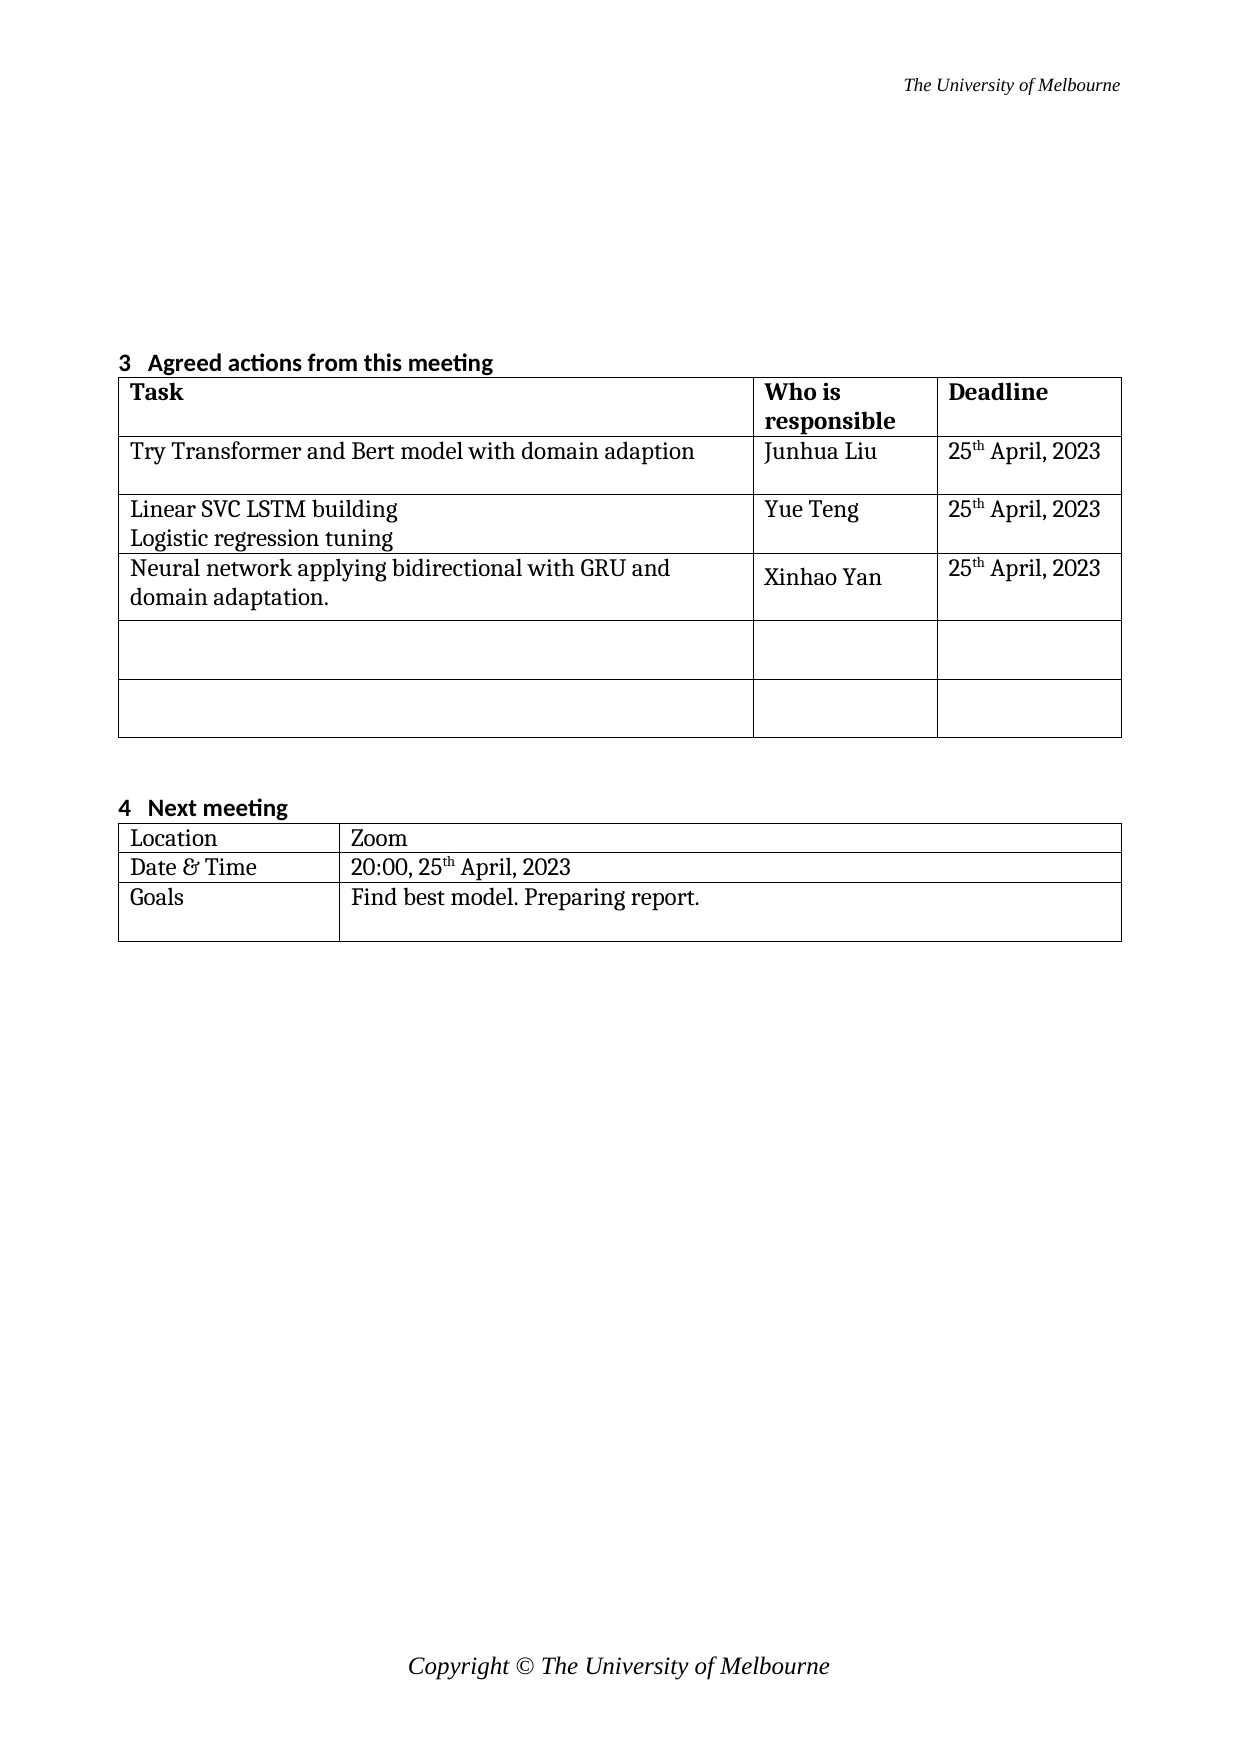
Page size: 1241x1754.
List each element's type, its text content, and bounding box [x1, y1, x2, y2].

table_cell [119, 680, 753, 737]
table_cell [938, 680, 1121, 737]
table_cell Linear SVC LSTM building Logistic regression tuning [119, 495, 753, 553]
table_cell Neural network applying bidirectional with GRU and domain adaptation. [119, 554, 753, 620]
table_cell Junhua Liu [754, 437, 937, 494]
table_header Deadline [938, 378, 1121, 436]
table_cell [119, 621, 753, 679]
table_cell Date & Time [119, 853, 339, 882]
table_cell Yue Teng [754, 495, 937, 553]
table_cell 25th April, 2023 [938, 437, 1121, 494]
table_cell Xinhao Yan [754, 554, 937, 620]
subtitle Next meeting [118, 792, 1010, 822]
table_cell [754, 621, 937, 679]
table_header Task [119, 378, 753, 436]
subtitle Agreed actions from this meeting [118, 347, 1010, 377]
table_header Who is responsible [754, 378, 937, 436]
table_cell Find best model. Preparing report. [340, 883, 1121, 941]
table_header Zoom [340, 824, 1121, 852]
table_cell [938, 621, 1121, 679]
table_header Location [119, 824, 339, 852]
table_cell 25th April, 2023 [938, 495, 1121, 553]
table_cell Goals [119, 883, 339, 941]
table_cell [754, 680, 937, 737]
table_cell 25th April, 2023 [938, 554, 1121, 620]
table_cell 20:00, 25th April, 2023 [340, 853, 1121, 882]
table_cell Try Transformer and Bert model with domain adaption [119, 437, 753, 494]
